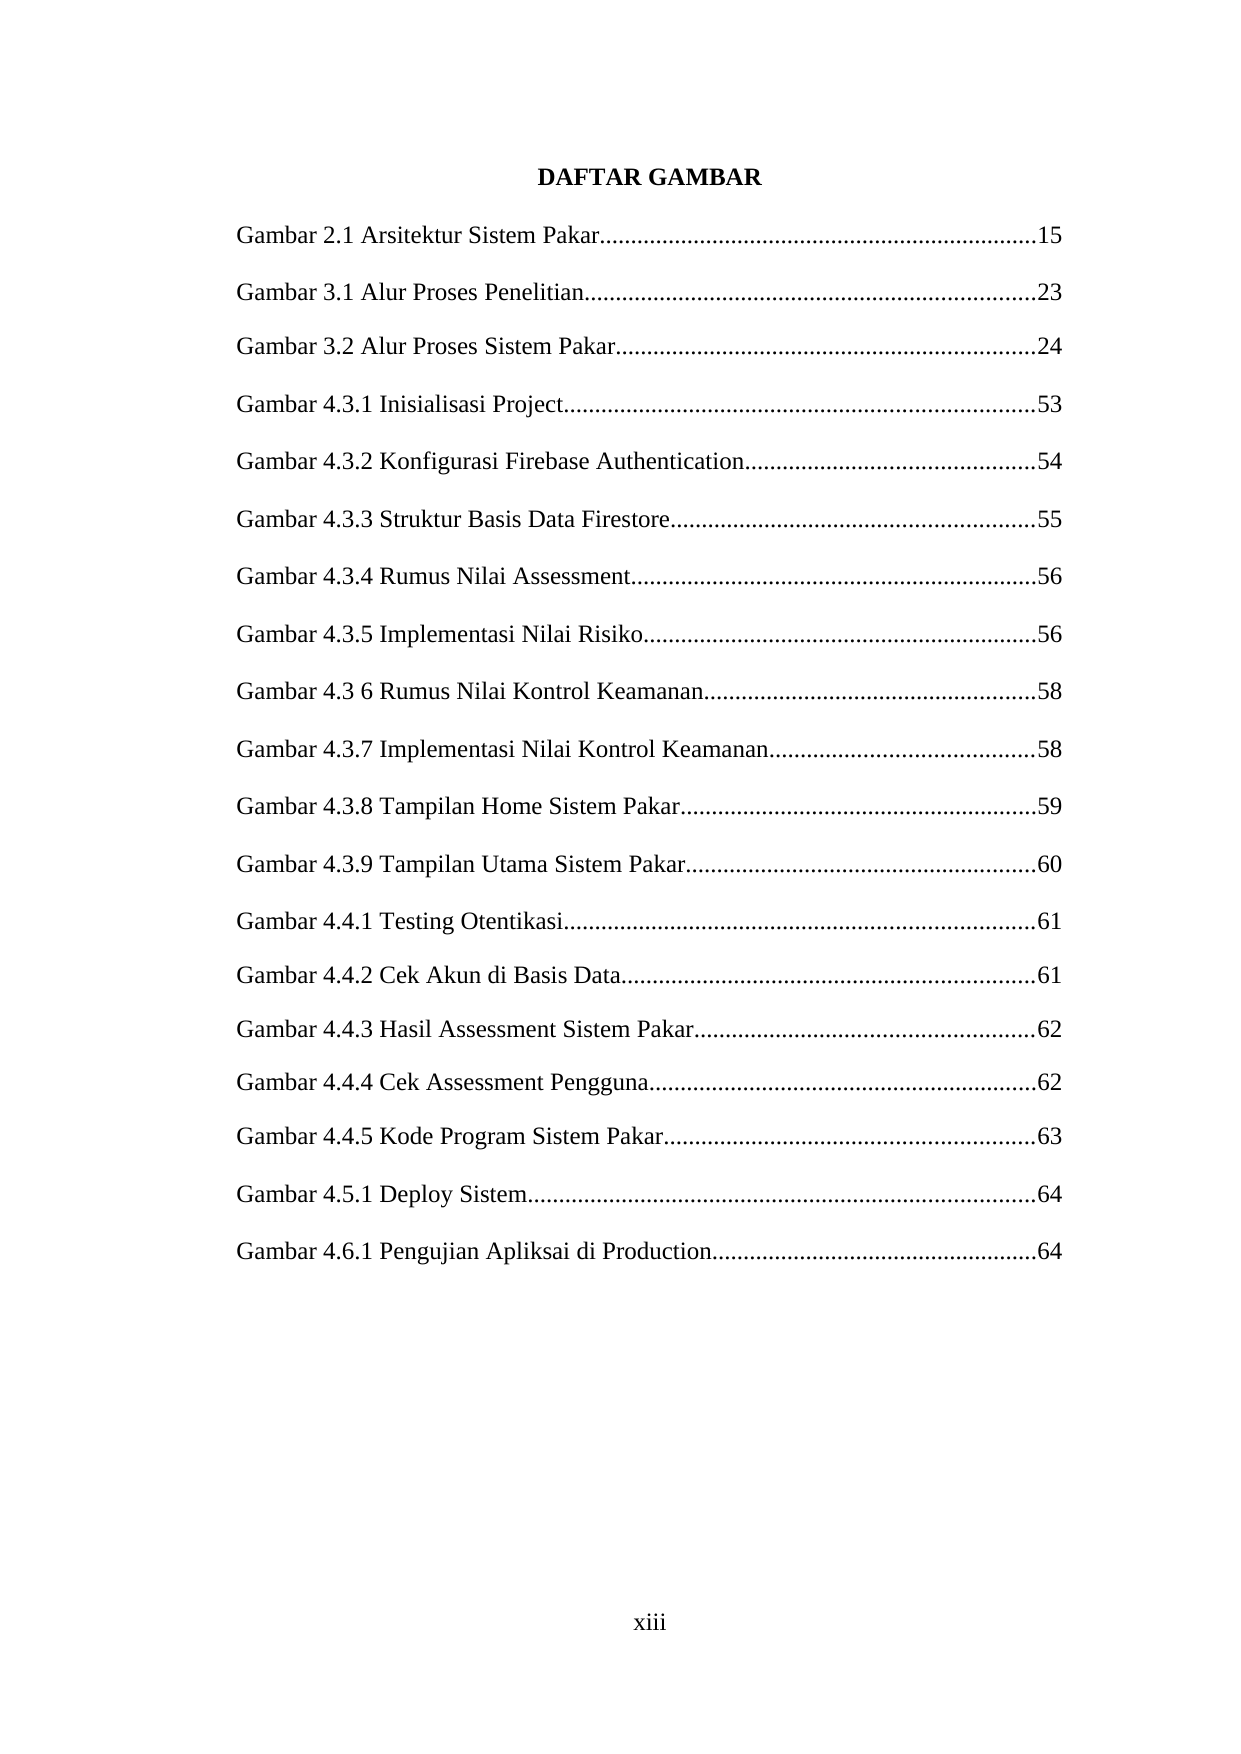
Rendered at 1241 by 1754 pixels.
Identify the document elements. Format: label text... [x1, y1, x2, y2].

text Gambar 4.4.3 Hasil Assessment Sistem Pakar 62 [236, 1014, 1063, 1042]
text Gambar 4.3.1 Inisialisasi Project 53 [236, 389, 1063, 417]
text Gambar 4.3.8 Tampilan Home Sistem Pakar 59 [236, 791, 1063, 820]
text Gambar 4.5.1 Deploy Sistem 64 [236, 1179, 1063, 1207]
text Gambar 4.3.4 Rumus Nilai Assessment 56 [236, 561, 1063, 590]
text Gambar 4.4.4 Cek Assessment Pengguna 62 [236, 1067, 1063, 1096]
text Gambar 4.4.5 Kode Program Sistem Pakar 63 [236, 1121, 1063, 1150]
text Gambar 3.1 Alur Proses Penelitian 23 [236, 277, 1063, 306]
text Gambar 4.3 6 Rumus Nilai Kontrol Keamanan 58 [236, 676, 1063, 705]
text Gambar 4.3.9 Tampilan Utama Sistem Pakar 60 [236, 849, 1063, 877]
subtitle DAFTAR GAMBAR [236, 162, 1063, 191]
text Gambar 3.2 Alur Proses Sistem Pakar 24 [236, 331, 1063, 360]
text Gambar 4.6.1 Pengujian Apliksai di Production 64 [236, 1236, 1063, 1265]
text Gambar 4.3.2 Konfigurasi Firebase Authentication 54 [236, 446, 1063, 475]
text Gambar 4.3.5 Implementasi Nilai Risiko 56 [236, 619, 1063, 647]
text Gambar 4.3.3 Struktur Basis Data Firestore 55 [236, 504, 1063, 532]
text Gambar 2.1 Arsitektur Sistem Pakar 15 [236, 220, 1063, 249]
text Gambar 4.3.7 Implementasi Nilai Kontrol Keamanan 58 [236, 734, 1063, 762]
text Gambar 4.4.1 Testing Otentikasi 61 [236, 906, 1063, 935]
text Gambar 4.4.2 Cek Akun di Basis Data 61 [236, 960, 1063, 989]
